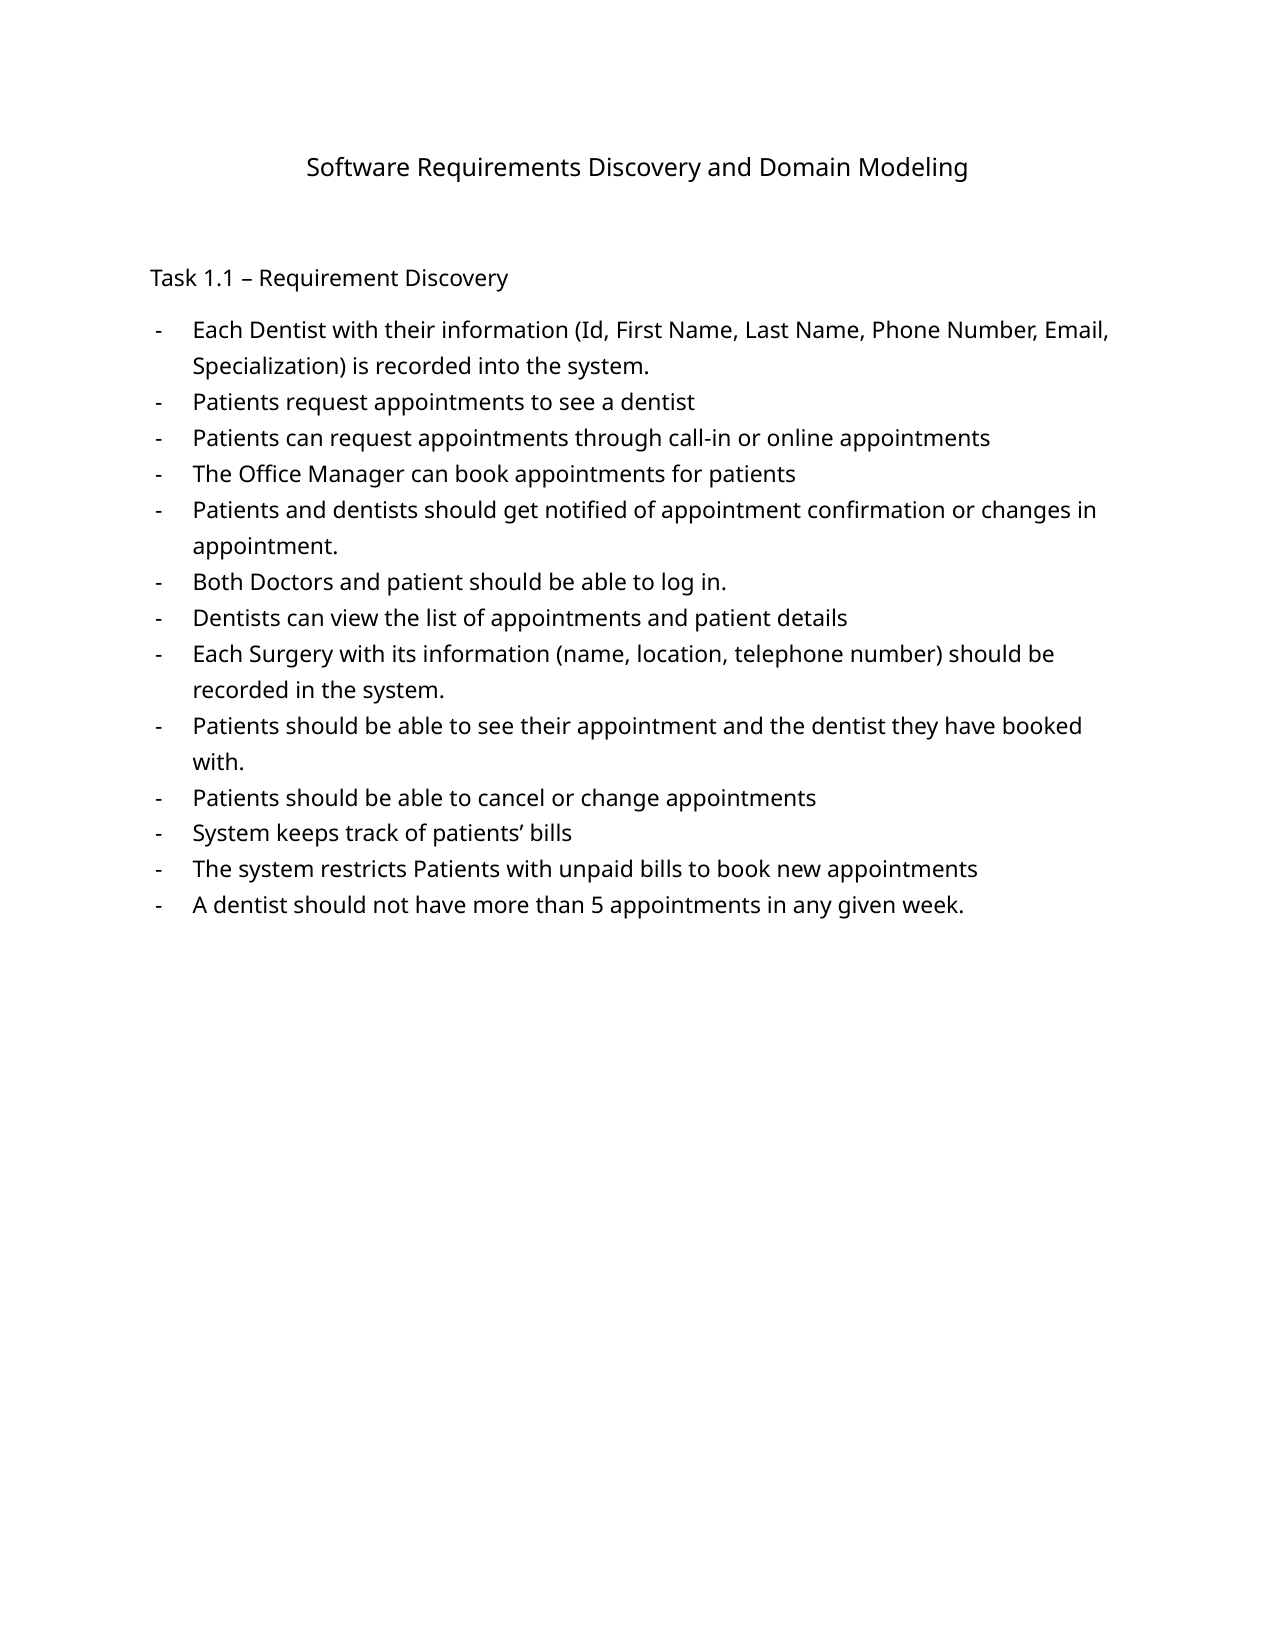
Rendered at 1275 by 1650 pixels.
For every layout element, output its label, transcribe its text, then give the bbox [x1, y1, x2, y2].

list Patients and dentists should get notified of appointment confirmation or changes in appointment. [155, 494, 1125, 561]
list The system restricts Patients with unpaid bills to book new appointments [155, 853, 1125, 884]
text Task 1.1 – Requirement Discovery [150, 262, 1125, 293]
list Dentists can view the list of appointments and patient details [155, 602, 1125, 633]
text Software Requirements Discovery and Domain Modeling [150, 150, 1125, 184]
list Each Surgery with its information (name, location, telephone number) should be recorded in the system. [155, 638, 1125, 705]
list Both Doctors and patient should be able to log in. [155, 566, 1125, 597]
list Patients request appointments to see a dentist [155, 386, 1125, 417]
list System keeps track of patients’ bills [155, 817, 1125, 849]
list A dentist should not have more than 5 appointments in any given week. [155, 889, 1125, 921]
list Patients should be able to see their appointment and the dentist they have booked with. [155, 709, 1125, 777]
list The Office Manager can book appointments for patients [155, 458, 1125, 489]
list Patients can request appointments through call-in or online appointments [155, 422, 1125, 453]
list Patients should be able to cancel or change appointments [155, 781, 1125, 813]
list Each Dentist with their information (Id, First Name, Last Name, Phone Number, Email, Specialization) is recorded into the system. [155, 314, 1125, 381]
